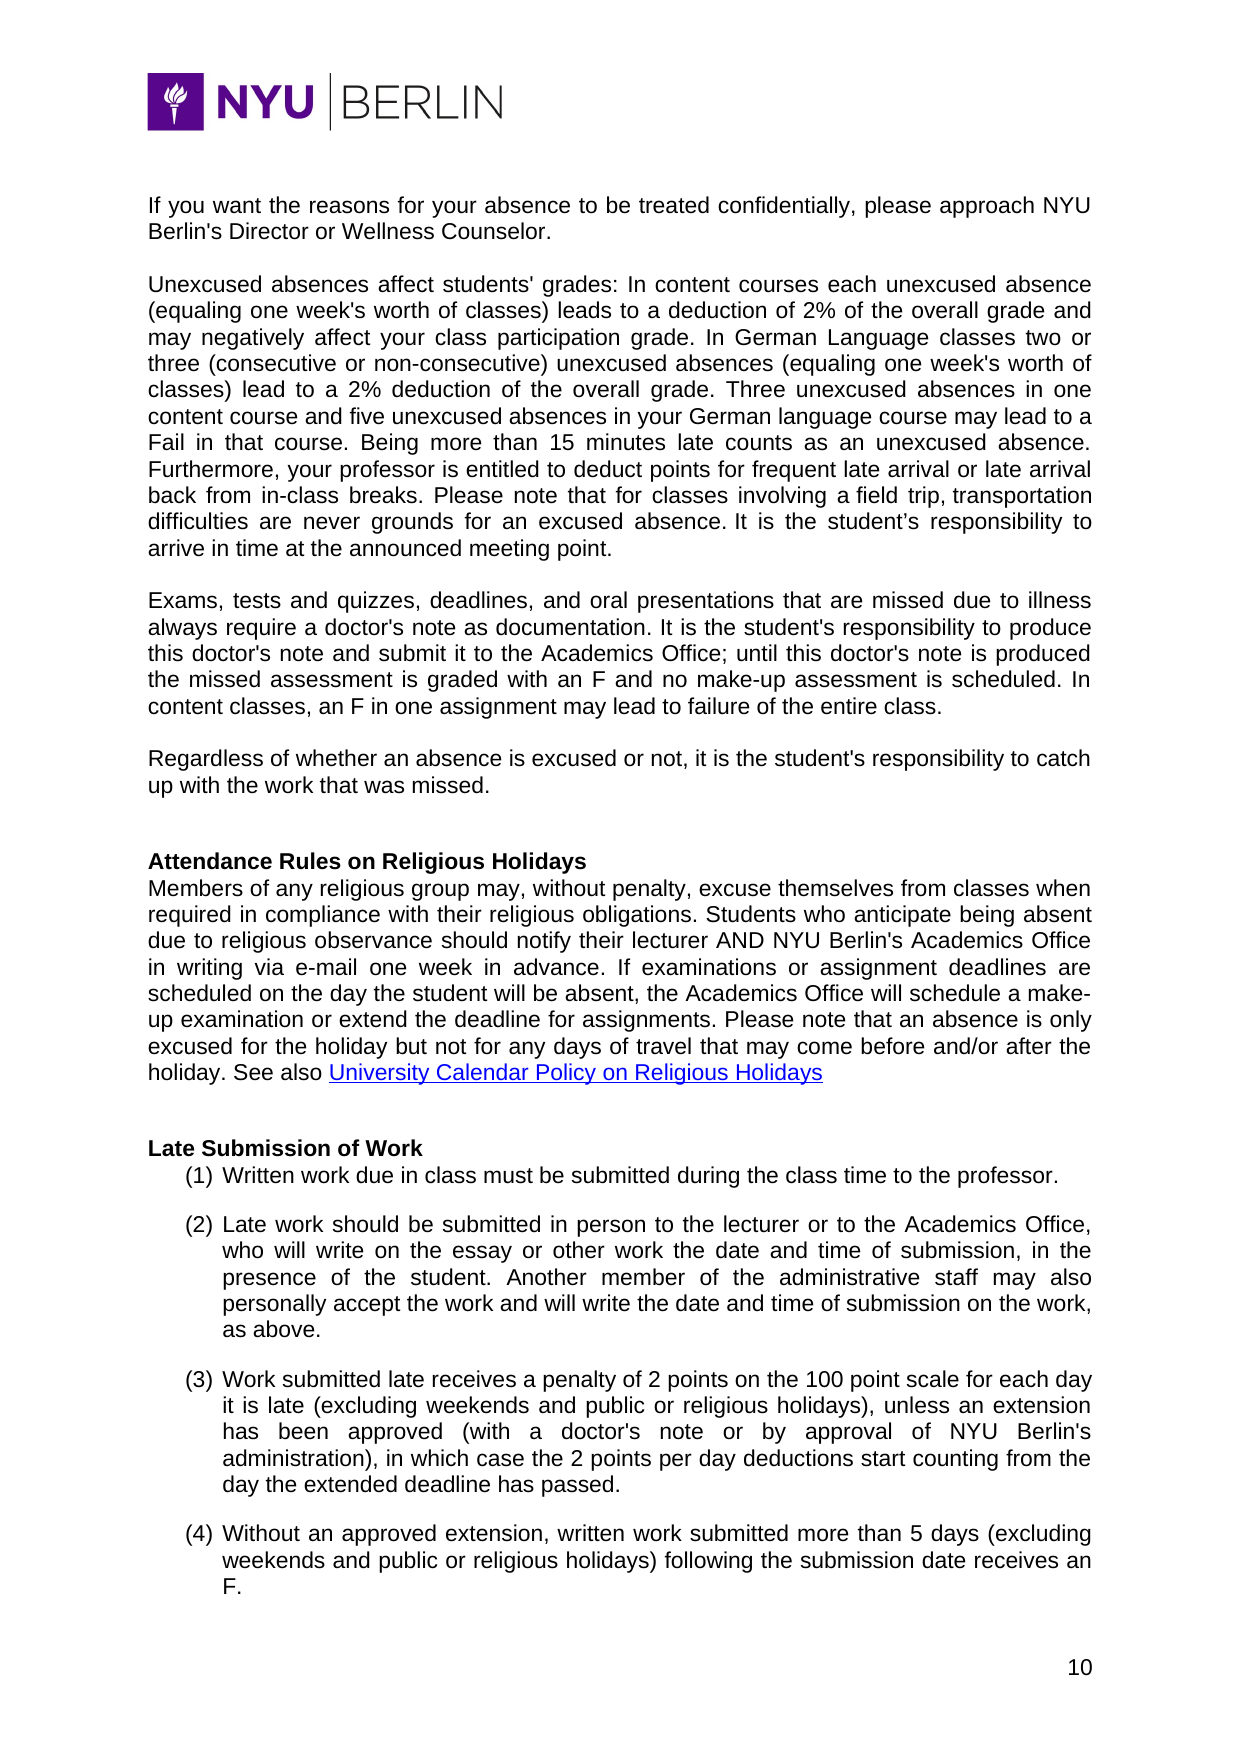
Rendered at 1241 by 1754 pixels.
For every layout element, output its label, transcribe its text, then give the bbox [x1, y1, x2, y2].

text Unexcused absences affect students' grades: In content courses each unexcused absence (equaling one week's worth of classes) leads to a deduction of 2% of the overall grade and may negatively affect your class participation grade. In German Language classes two or three (consecutive or non-consecutive) unexcused absences (equaling one week's worth of classes) lead to a 2% deduction of the overall grade. Three unexcused absences in one content course and five unexcused absences in your German language course may lead to a Fail in that course. Being more than 15 minutes late counts as an unexcused absence. Furthermore, your professor is entitled to deduct points for frequent late arrival or late arrival back from in-class breaks. Please note that for classes involving a field trip, transportation difficulties are never grounds for an excused absence. It is the student’s responsibility to arrive in time at the announced meeting point. [148, 271, 1092, 561]
list Late work should be submitted in person to the lecturer or to the Academics Office, who will write on the essay or other work the date and time of submission, in the presence of the student. Another member of the administrative staff may also personally accept the work and will write the date and time of submission on the work, as above. [185, 1211, 1092, 1343]
text Exams, tests and quizzes, deadlines, and oral presentations that are missed due to illness always require a doctor's note as documentation. It is the student's responsibility to produce this doctor's note and submit it to the Academics Office; until this doctor's note is produced the missed assessment is graded with an F and no make-up assessment is scheduled. In content classes, an F in one assignment may lead to failure of the entire class. [148, 587, 1092, 719]
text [148, 192, 1092, 245]
list Written work due in class must be submitted during the class time to the professor. [185, 1162, 1092, 1188]
text Members of any religious group may, without penalty, excuse themselves from classes when required in compliance with their religious obligations. Students who anticipate being absent due to religious observance should notify their lecturer AND NYU Berlin's Academics Office in writing via e-mail one week in advance. If examinations or assignment deadlines are scheduled on the day the student will be absent, the Academics Office will schedule a make-up examination or extend the deadline for assignments. Please note that an absence is only excused for the holiday but not for any days of travel that may come before and/or after the holiday. See also University Calendar Policy on Religious Holidays [148, 874, 1092, 1085]
subtitle Attendance Rules on Religious Holidays [148, 848, 1092, 874]
text Regardless of whether an absence is excused or not, it is the student's responsibility to catch up with the work that was missed. [148, 745, 1092, 798]
list Work submitted late receives a penalty of 2 points on the 100 point scale for each day it is late (excluding weekends and public or religious holidays), unless an extension has been approved (with a doctor's note or by approval of NYU Berlin's administration), in which case the 2 points per day deductions start counting from the day the extended deadline has passed. [185, 1366, 1092, 1497]
subtitle Late Submission of Work [148, 1135, 1092, 1162]
picture [147, 73, 502, 131]
list Without an approved extension, written work submitted more than 5 days (excluding weekends and public or religious holidays) following the submission date receives an F. [185, 1520, 1092, 1599]
